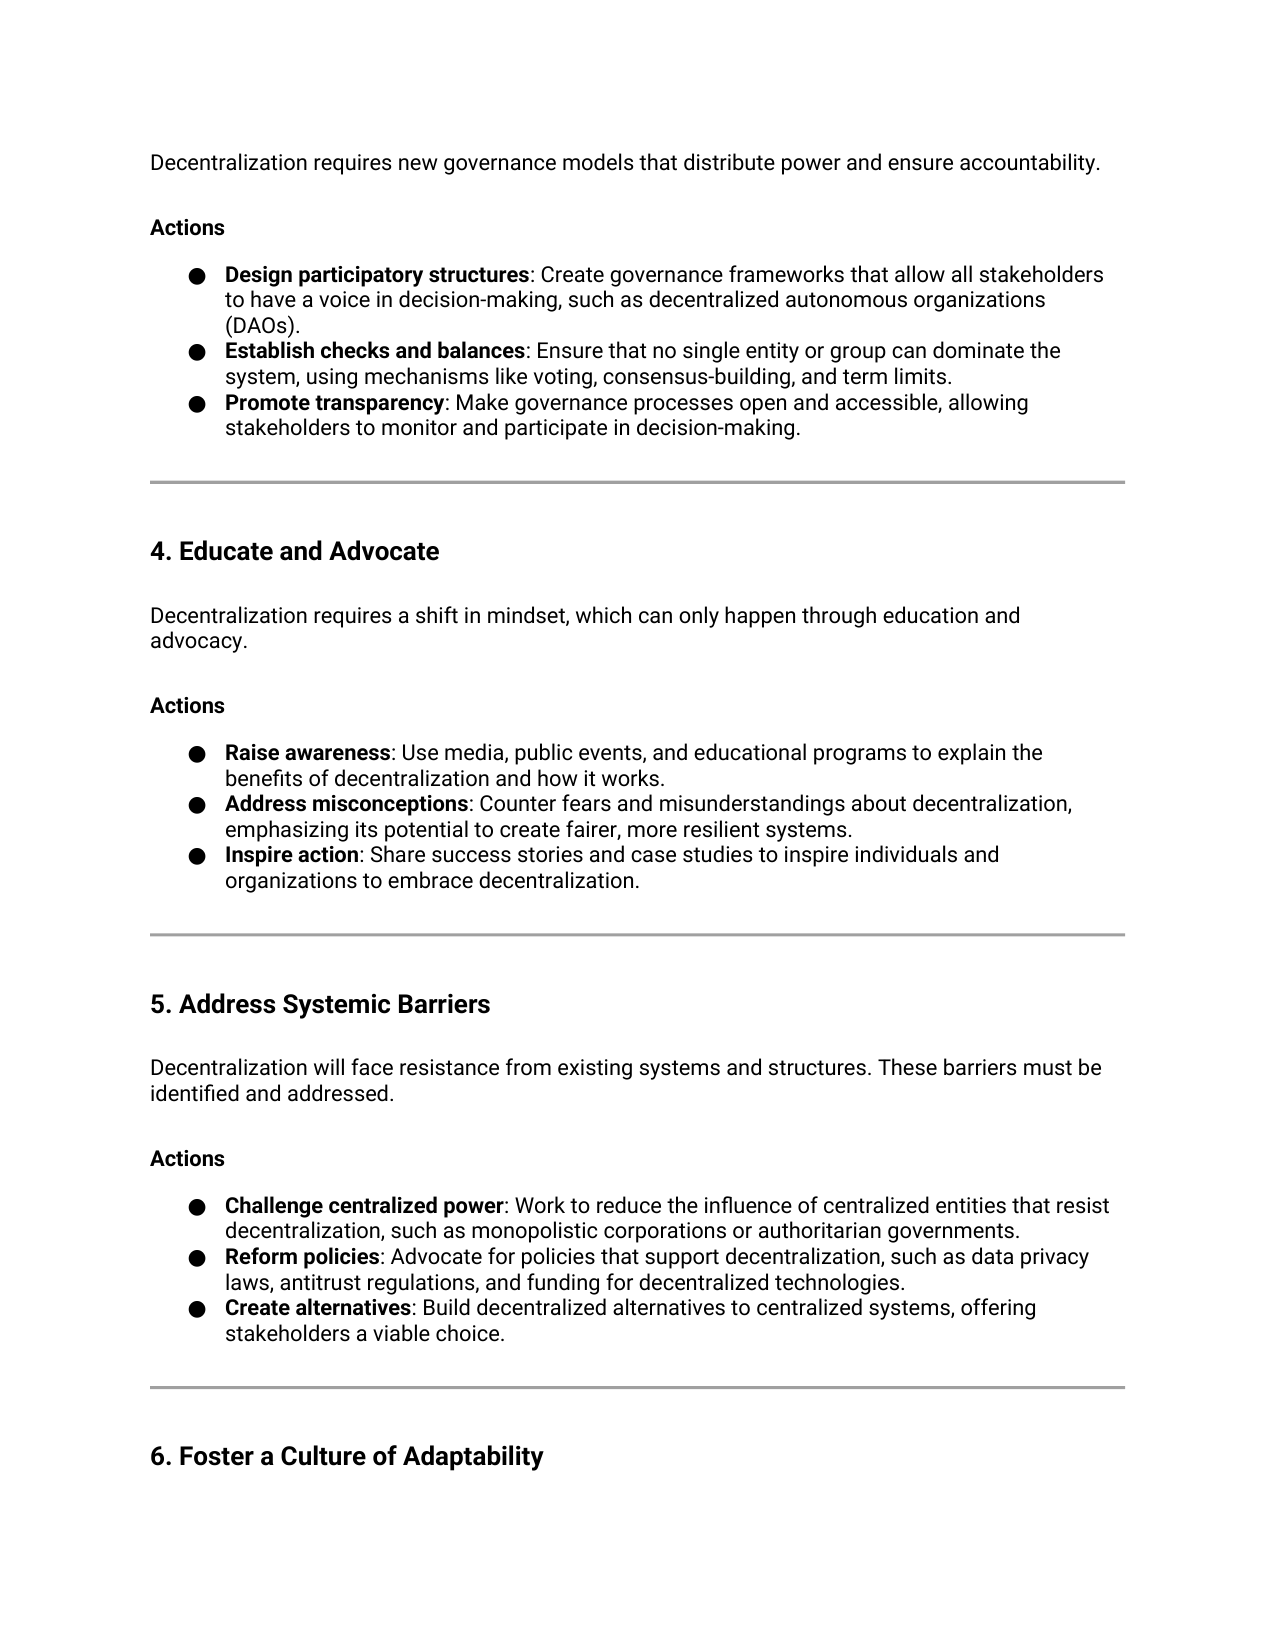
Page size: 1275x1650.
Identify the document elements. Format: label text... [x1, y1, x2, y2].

subtitle Actions [150, 1146, 1125, 1172]
list Challenge centralized power: Work to reduce the influence of centralized entities that resist decentralization, such as monopolistic corporations or authoritarian governments. [187, 1193, 1125, 1244]
list Reform policies: Advocate for policies that support decentralization, such as data privacy laws, antitrust regulations, and funding for decentralized technologies. [187, 1244, 1125, 1295]
text Decentralization requires a shift in mindset, which can only happen through education and advocacy. [150, 603, 1125, 654]
list Design participatory structures: Create governance frameworks that allow all stakeholders to have a voice in decision-making, such as decentralized autonomous organizations (DAOs). [187, 262, 1125, 338]
list Create alternatives: Build decentralized alternatives to centralized systems, offering stakeholders a viable choice. [187, 1295, 1125, 1346]
list Inspire action: Share success stories and case studies to inspire individuals and organizations to embrace decentralization. [187, 842, 1125, 894]
subtitle Actions [150, 693, 1125, 719]
list Promote transparency: Make governance processes open and accessible, allowing stakeholders to monitor and participate in decision-making. [187, 390, 1125, 441]
list Address misconceptions: Counter fears and misunderstandings about decentralization, emphasizing its potential to create fairer, more resilient systems. [187, 791, 1125, 842]
subtitle 5. Address Systemic Barriers [150, 989, 1125, 1019]
subtitle Actions [150, 215, 1125, 241]
text Decentralization will face resistance from existing systems and structures. These barriers must be identified and addressed. [150, 1055, 1125, 1107]
subtitle 6. Foster a Culture of Adaptability [150, 1442, 1125, 1472]
subtitle 4. Educate and Advocate [150, 536, 1125, 567]
list Establish checks and balances: Ensure that no single entity or group can dominate the system, using mechanisms like voting, consensus-building, and term limits. [187, 338, 1125, 390]
list Raise awareness: Use media, public events, and educational programs to explain the benefits of decentralization and how it works. [187, 740, 1125, 791]
text Decentralization requires new governance models that distribute power and ensure accountability. [150, 150, 1125, 176]
